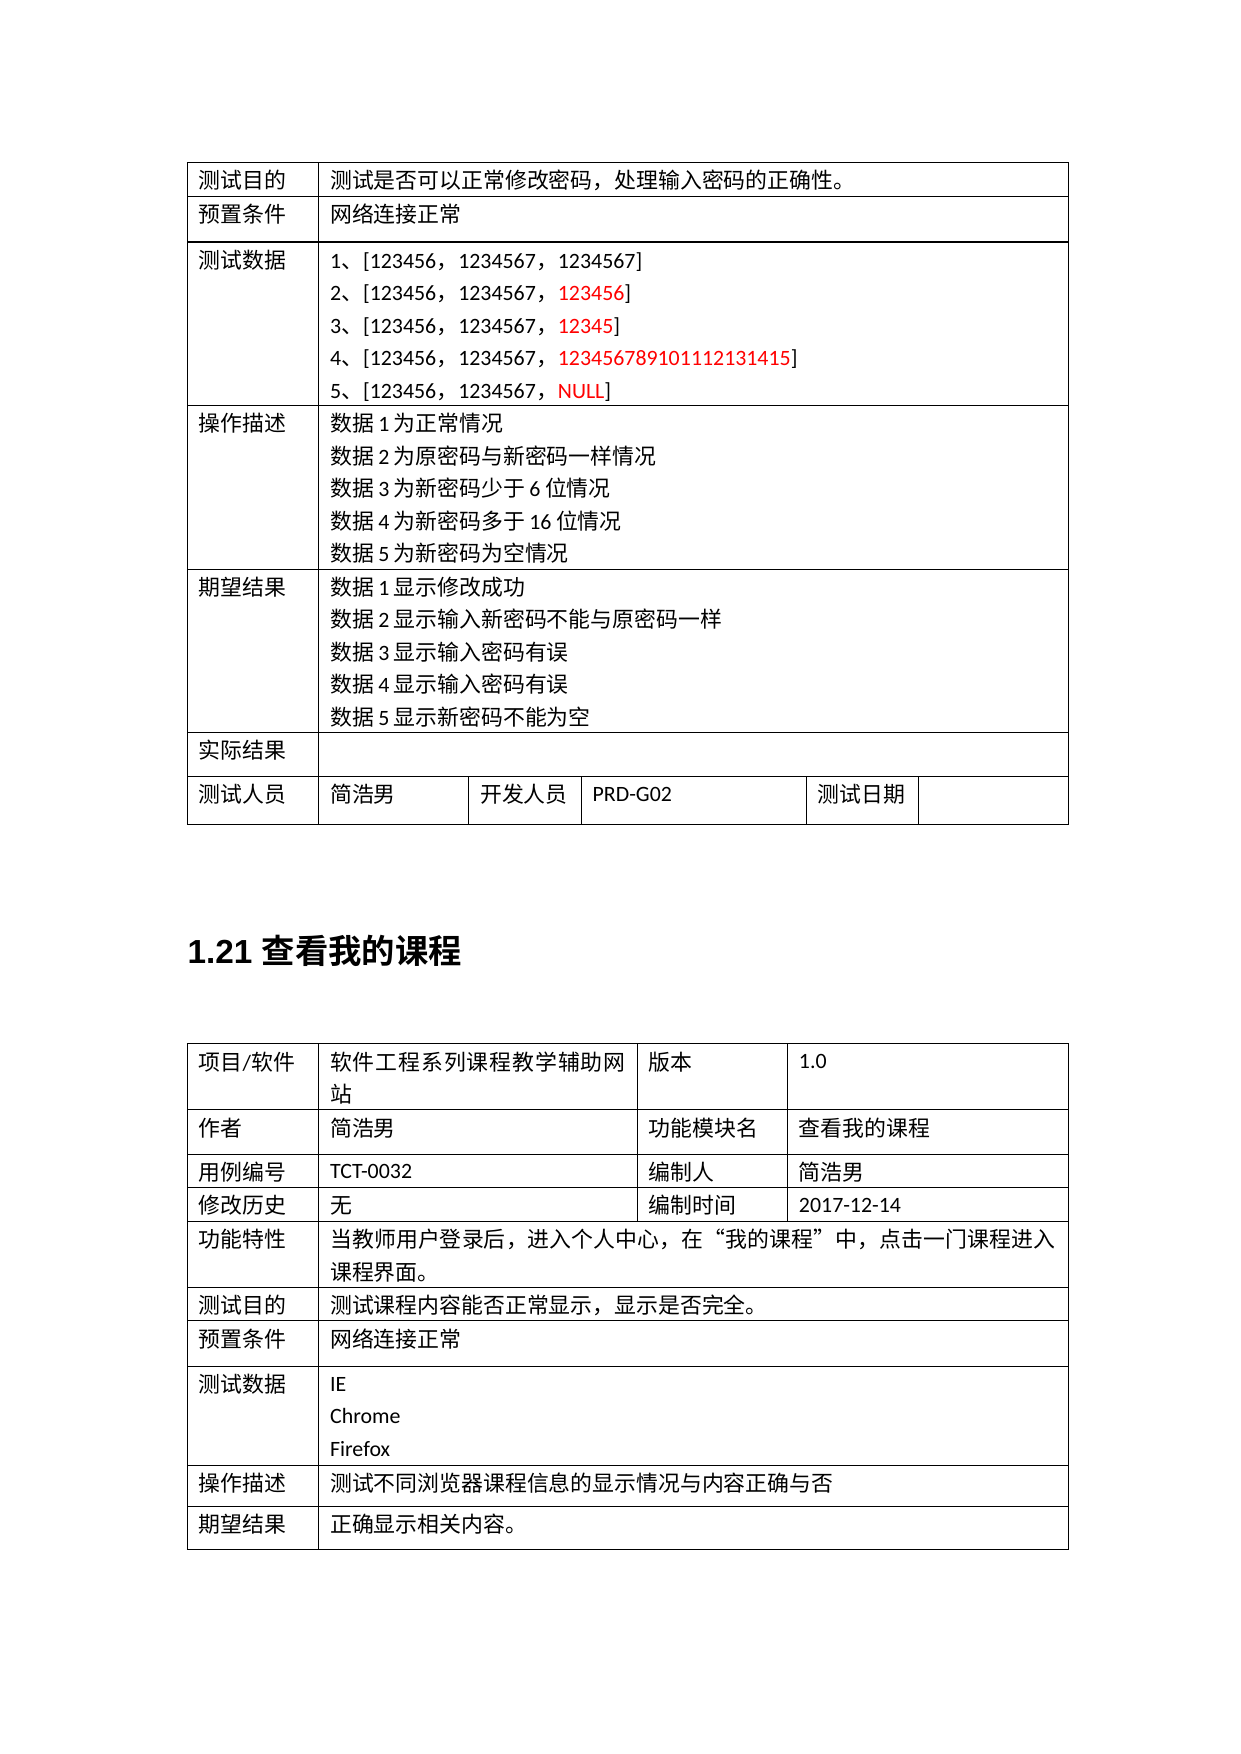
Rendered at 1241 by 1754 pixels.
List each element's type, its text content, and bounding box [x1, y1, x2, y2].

table_cell IE Chrome Firefox [319, 1367, 1068, 1464]
table_cell PRD-G02 [582, 777, 806, 823]
table_cell 测试人员 [188, 777, 318, 823]
table_cell 操作描述 [188, 1466, 318, 1506]
table_header 版本 [638, 1044, 787, 1109]
table_cell 测试数据 [188, 1367, 318, 1464]
table_cell 用例编号 [188, 1155, 318, 1187]
table_cell 预置条件 [188, 197, 318, 241]
table_cell 1、[123456，1234567，1234567] 2、[123456，1234567，123456] 3、[123456，1234567，12345] 4、[123456，1234567，123456789101112131415] 5、[123456，1234567，NULL] [319, 243, 1068, 405]
table_cell 功能模块名 [638, 1110, 787, 1153]
table_cell 期望结果 [188, 570, 318, 732]
table_cell 预置条件 [188, 1321, 318, 1366]
table_cell 正确显示相关内容。 [319, 1507, 1068, 1549]
table_cell 简浩男 [788, 1155, 1068, 1187]
table_cell 当教师用户登录后，进入个人中心，在“我的课程”中，点击一门课程进入课程界面。 [319, 1222, 1068, 1287]
table_cell 实际结果 [188, 733, 318, 776]
table_cell 数据1显示修改成功 数据2显示输入新密码不能与原密码一样 数据3显示输入密码有误 数据4显示输入密码有误 数据5显示新密码不能为空 [319, 570, 1068, 732]
table_cell 简浩男 [319, 777, 468, 823]
table_cell 查看我的课程 [788, 1110, 1068, 1153]
table_cell 简浩男 [319, 1110, 637, 1153]
table_header 1.0 [788, 1044, 1068, 1109]
table_cell 网络连接正常 [319, 197, 1068, 241]
table_cell 测试不同浏览器课程信息的显示情况与内容正确与否 [319, 1466, 1068, 1506]
table_cell 测试课程内容能否正常显示，显示是否完全。 [319, 1288, 1068, 1320]
table_cell 修改历史 [188, 1188, 318, 1221]
table_cell 网络连接正常 [319, 1321, 1068, 1366]
table_cell 编制时间 [638, 1188, 787, 1221]
table_cell 操作描述 [188, 406, 318, 568]
table_cell [319, 733, 1068, 776]
table_cell [919, 777, 1068, 823]
table_cell 测试目的 [188, 1288, 318, 1320]
table_cell 测试日期 [807, 777, 918, 823]
table_cell 作者 [188, 1110, 318, 1153]
table_cell 测试数据 [188, 243, 318, 405]
subtitle 1.21 查看我的课程 [187, 917, 1053, 982]
table_cell [319, 1155, 637, 1187]
table_cell 编制人 [638, 1155, 787, 1187]
table_cell 2017-12-14 [788, 1188, 1068, 1221]
table_cell 测试目的 [188, 163, 318, 196]
table_cell 测试是否可以正常修改密码，处理输入密码的正确性。 [319, 163, 1068, 196]
table_header 项目/软件 [188, 1044, 318, 1109]
table_cell 无 [319, 1188, 637, 1221]
table_cell 开发人员 [469, 777, 581, 823]
table_cell 期望结果 [188, 1507, 318, 1549]
table_header 软件工程系列课程教学辅助网站 [319, 1044, 637, 1109]
table_cell 功能特性 [188, 1222, 318, 1287]
table_cell 数据1为正常情况 数据2为原密码与新密码一样情况 数据3为新密码少于6位情况 数据4为新密码多于16位情况 数据5为新密码为空情况 [319, 406, 1068, 568]
